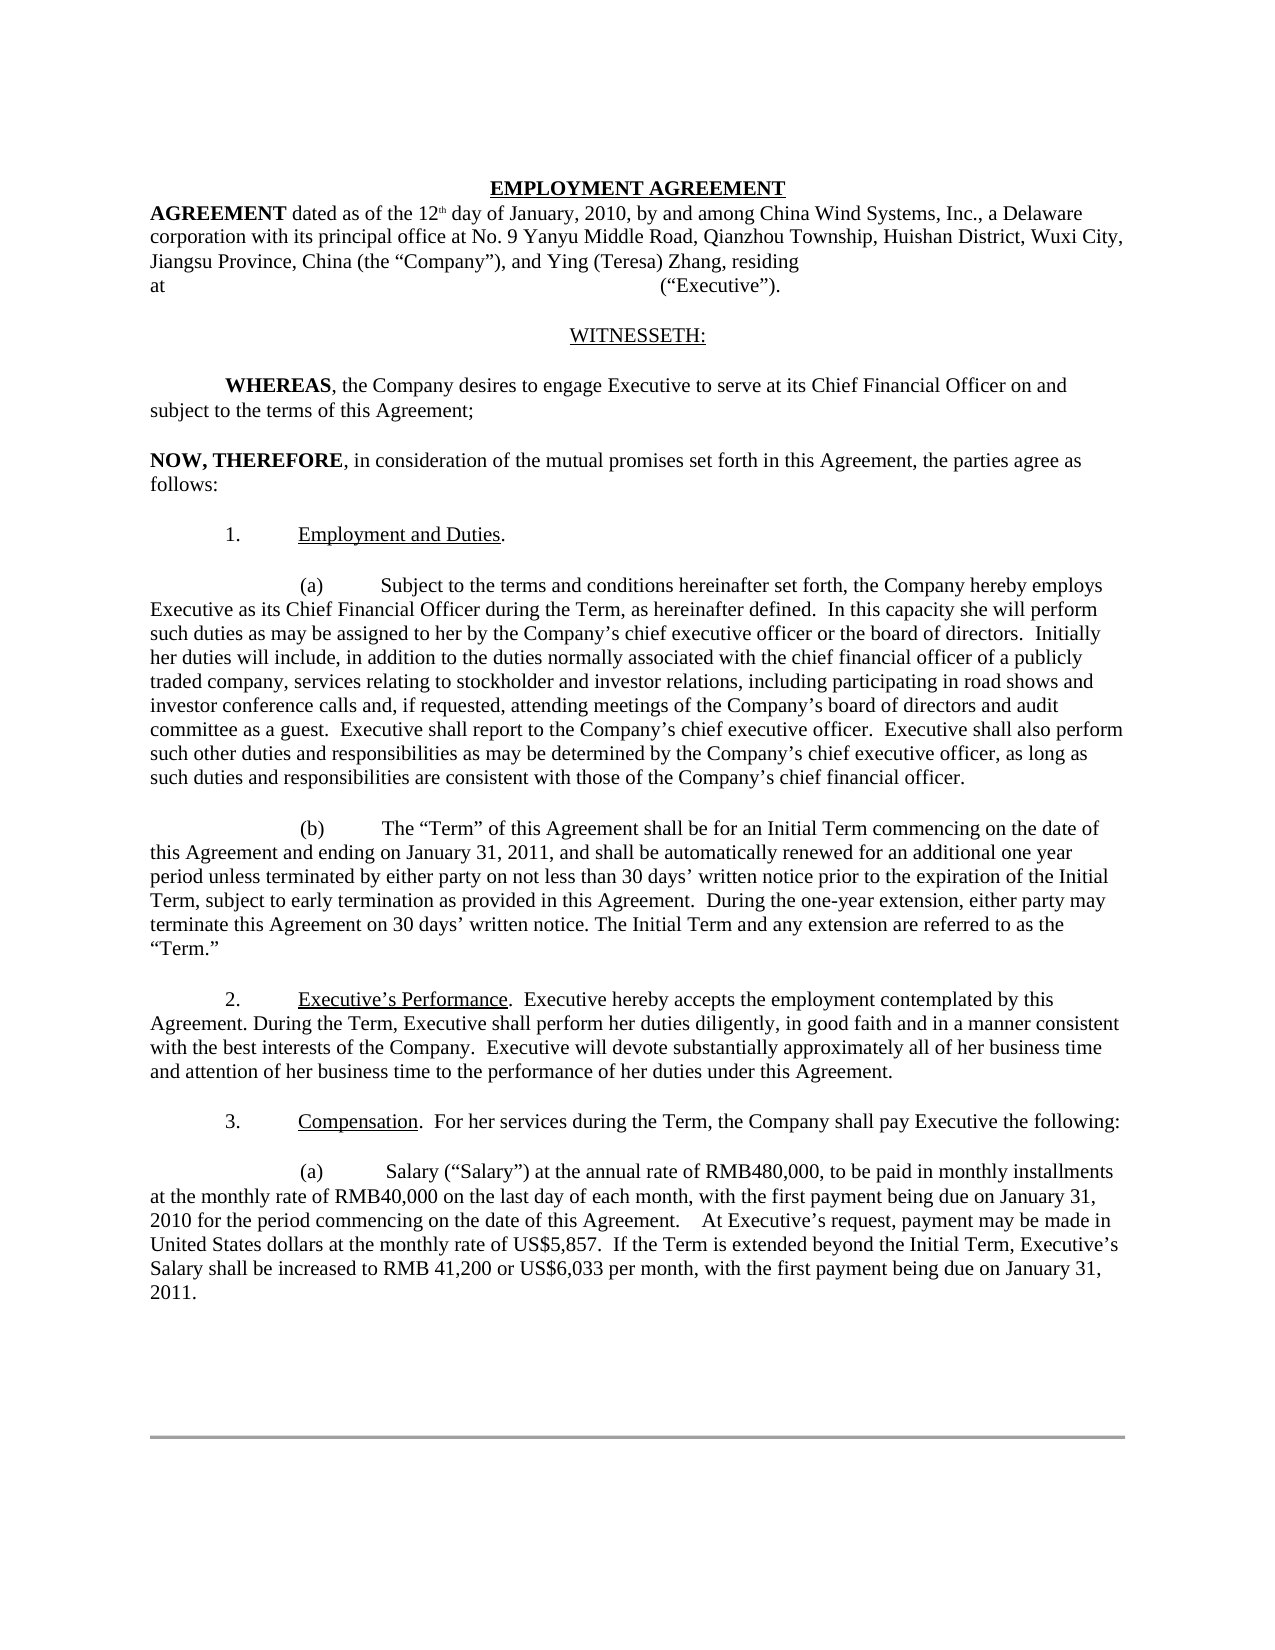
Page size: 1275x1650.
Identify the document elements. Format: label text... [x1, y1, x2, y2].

text EMPLOYMENT AGREEMENT [150, 176, 1125, 200]
text NOW, THEREFORE, in consideration of the mutual promises set forth in this Agreement, the parties agree as follows: [150, 448, 1125, 496]
text (b) The “Term” of this Agreement shall be for an Initial Term commencing on the date of this Agreement and ending on January 31, 2011, and shall be automatically renewed for an additional one year period unless terminated by either party on not less than 30 days’ written notice prior to the expiration of the Initial Term, subject to early termination as provided in this Agreement. During the one-year extension, either party may terminate this Agreement on 30 days’ written notice. The Initial Term and any extension are referred to as the “Term.” [150, 816, 1125, 960]
text 2. Executive’s Performance. Executive hereby accepts the employment contemplated by this Agreement. During the Term, Executive shall perform her duties diligently, in good faith and in a manner consistent with the best interests of the Company. Executive will devote substantially approximately all of her business time and attention of her business time to the performance of her duties under this Agreement. [150, 986, 1125, 1083]
text WHEREAS, the Company desires to engage Executive to serve at its Chief Financial Officer on and subject to the terms of this Agreement; [150, 373, 1125, 422]
text (a) Subject to the terms and conditions hereinafter set forth, the Company hereby employs Executive as its Chief Financial Officer during the Term, as hereinafter defined. In this capacity she will perform such duties as may be assigned to her by the Company’s chief executive officer or the board of directors. Initially her duties will include, in addition to the duties normally associated with the chief financial officer of a publicly traded company, services relating to stockholder and investor relations, including participating in road shows and investor conference calls and, if requested, attending meetings of the Company’s board of directors and audit committee as a guest. Executive shall report to the Company’s chief executive officer. Executive shall also perform such other duties and responsibilities as may be determined by the Company’s chief executive officer, as long as such duties and responsibilities are consistent with those of the Company’s chief financial officer. [150, 573, 1125, 789]
text (a) Salary (“Salary”) at the annual rate of RMB480,000, to be paid in monthly installments at the monthly rate of RMB40,000 on the last day of each month, with the first payment being due on January 31, 2010 for the period commencing on the date of this Agreement. At Executive’s request, payment may be made in United States dollars at the monthly rate of US$5,857. If the Term is extended beyond the Initial Term, Executive’s Salary shall be increased to RMB 41,200 or US$6,033 per month, with the first payment being due on January 31, 2011. [150, 1159, 1125, 1304]
text WITNESSETH: [150, 323, 1125, 347]
text 1. Employment and Duties. [150, 522, 1125, 546]
text 3. Compensation. For her services during the Term, the Company shall pay Executive the following: [150, 1109, 1125, 1133]
text AGREEMENT dated as of the 12th day of January, 2010, by and among China Wind Systems, Inc., a Delaware corporation with its principal office at No. 9 Yanyu Middle Road, Qianzhou Township, Huishan District, Wuxi City, Jiangsu Province, China (the “Company”), and Ying (Teresa) Zhang, residing at (“Executive”). [150, 200, 1125, 297]
